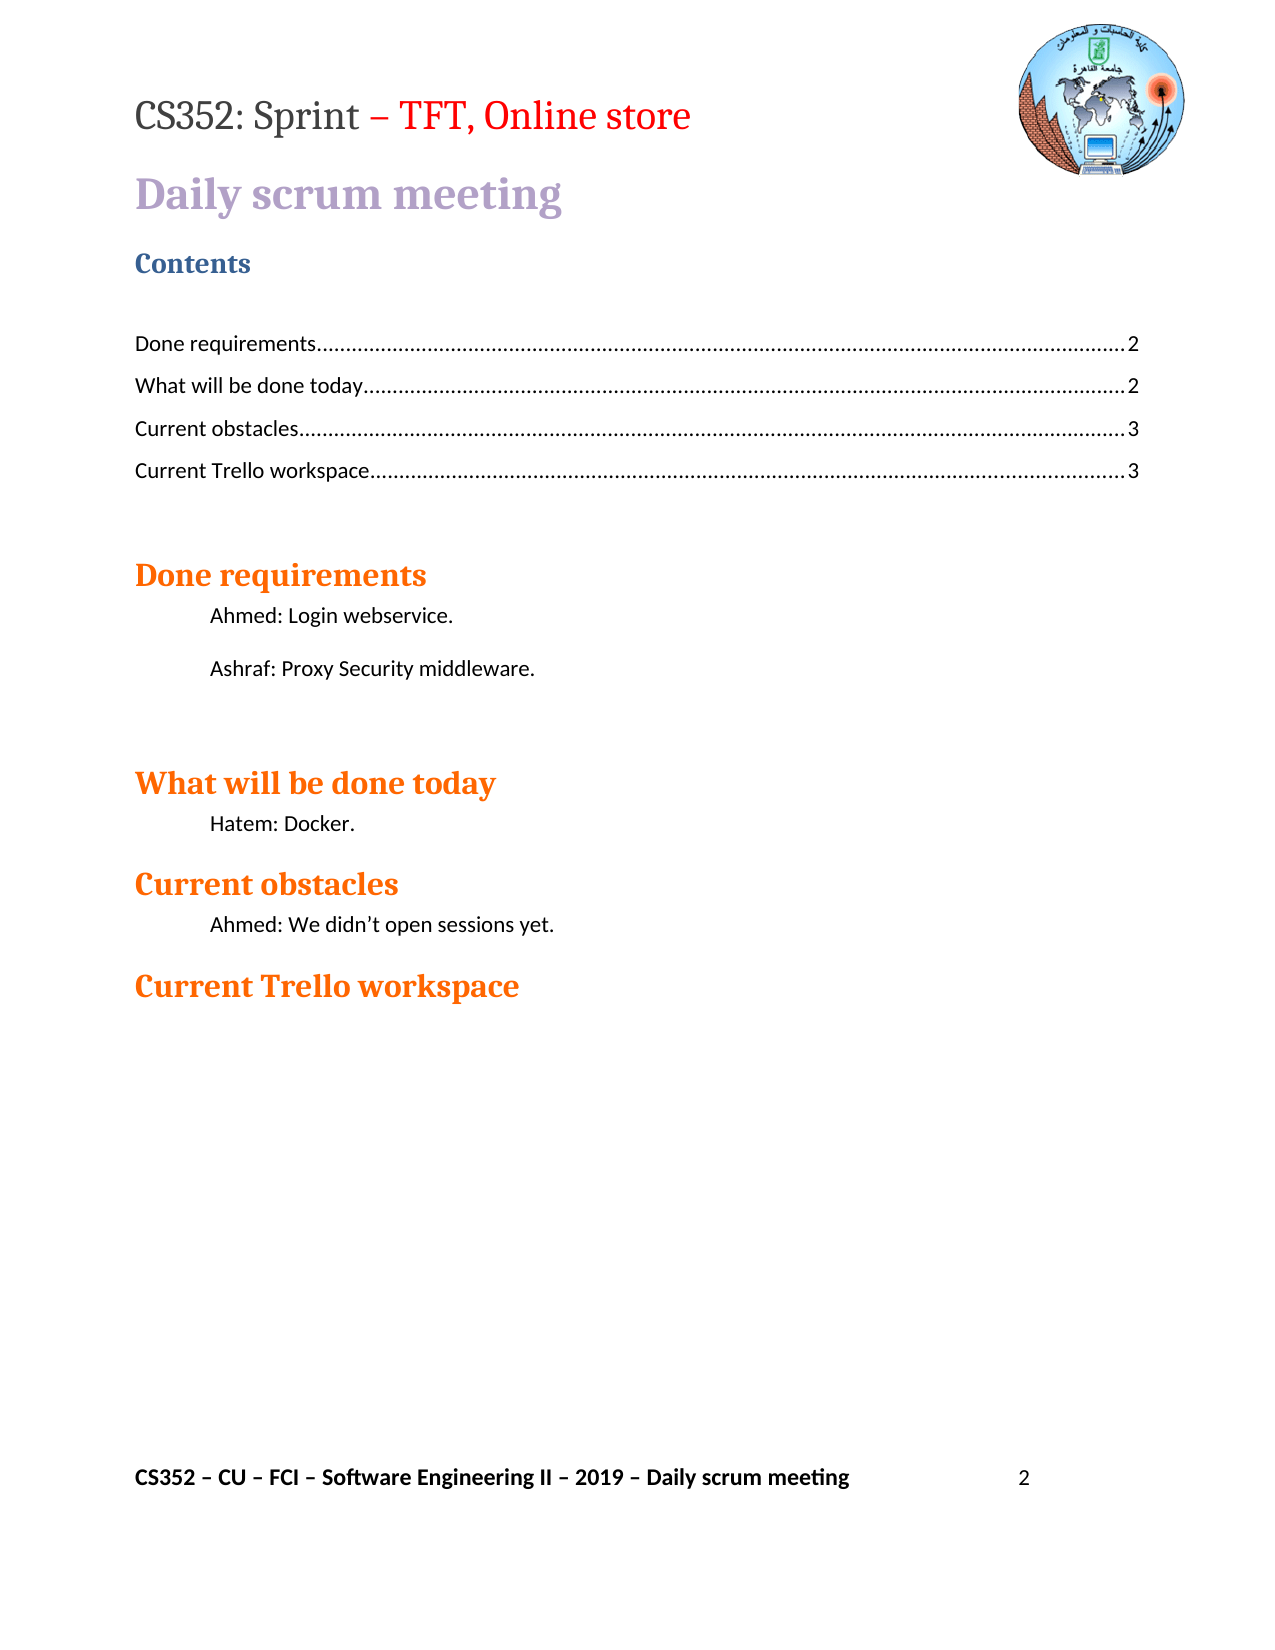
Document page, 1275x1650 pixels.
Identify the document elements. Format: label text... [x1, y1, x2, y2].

picture [1018, 24, 1186, 180]
subtitle What will be done today [135, 764, 1140, 802]
subtitle Current Trello workspace [135, 968, 1140, 1006]
text Ahmed: We didn’t open sessions yet. [135, 910, 1140, 938]
subtitle Done requirements [135, 556, 1140, 594]
text Hatem: Docker. [135, 809, 1140, 837]
subtitle Current obstacles [135, 866, 1140, 904]
text Ahmed: Login webservice. [135, 601, 1140, 629]
text Ashraf: Proxy Security middleware. [135, 654, 1140, 682]
